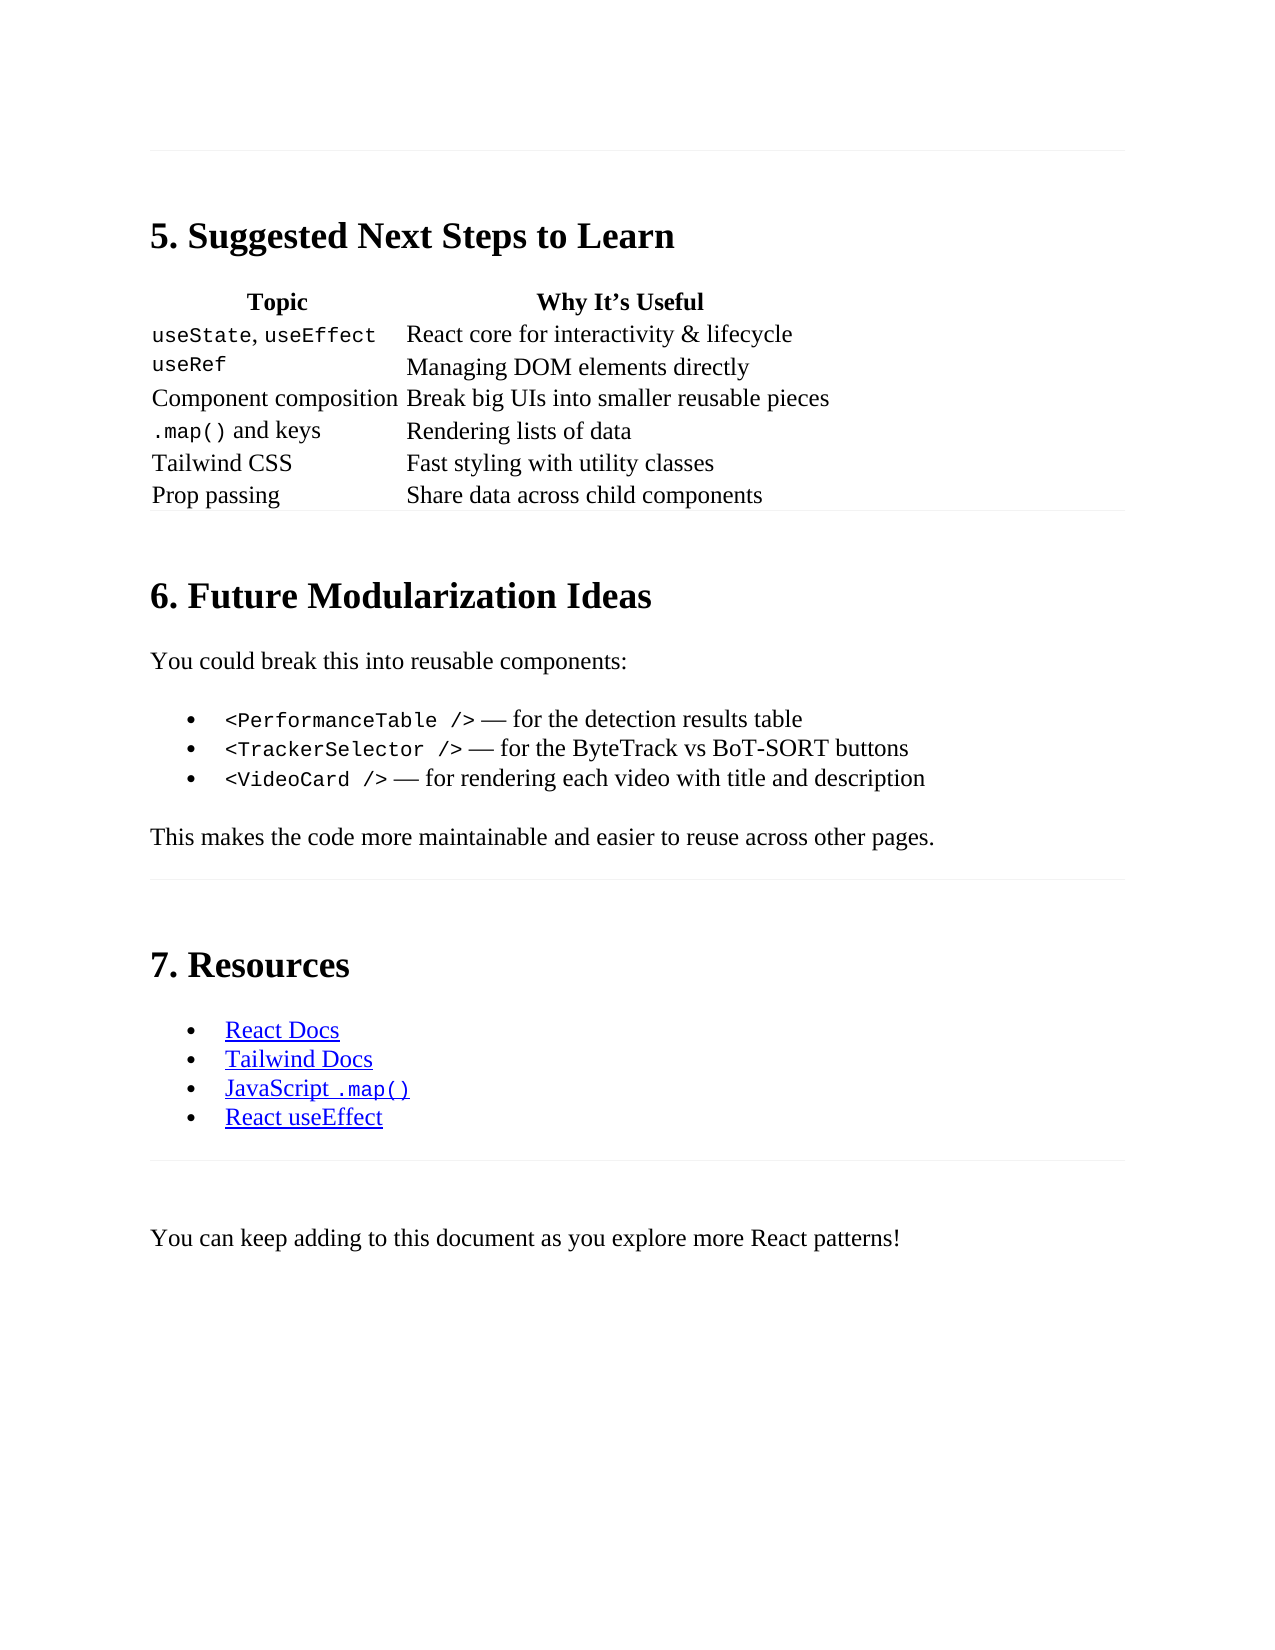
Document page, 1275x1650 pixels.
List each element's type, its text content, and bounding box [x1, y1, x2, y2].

list <VideoCard /> — for rendering each video with title and description [187, 763, 1125, 792]
table_cell Managing DOM elements directly [404, 350, 836, 382]
list <PerformanceTable /> — for the detection results table [187, 704, 1125, 733]
list JavaScript .map() [187, 1073, 1125, 1102]
table_cell Prop passing [150, 479, 404, 510]
table_cell Break big UIs into smaller reusable pieces [404, 382, 836, 414]
text This makes the code more maintainable and easier to reuse across other pages. [150, 822, 1125, 850]
text 7. Resources [150, 943, 1125, 986]
table_cell React core for interactivity & lifecycle [404, 318, 836, 350]
text 6. Future Modularization Ideas [150, 573, 1125, 617]
table_cell Tailwind CSS [150, 447, 404, 478]
list Tailwind Docs [187, 1044, 1125, 1073]
table_cell Component composition [150, 382, 404, 414]
list React Docs [187, 1015, 1125, 1044]
table_cell Rendering lists of data [404, 414, 836, 447]
table_header Topic [150, 286, 404, 317]
text You could break this into reusable components: [150, 646, 1125, 674]
table_cell .map() and keys [150, 414, 404, 447]
list React useEffect [187, 1102, 1125, 1131]
table_cell Share data across child components [404, 479, 836, 510]
table_header Why It’s Useful [404, 286, 836, 317]
table_cell Fast styling with utility classes [404, 447, 836, 478]
table_cell useState, useEffect [150, 318, 404, 350]
text 5. Suggested Next Steps to Learn [150, 213, 1125, 256]
list <TrackerSelector /> — for the ByteTrack vs BoT-SORT buttons [187, 733, 1125, 763]
table_cell useRef [150, 350, 404, 382]
text You can keep adding to this document as you explore more React patterns! [150, 1223, 1125, 1252]
